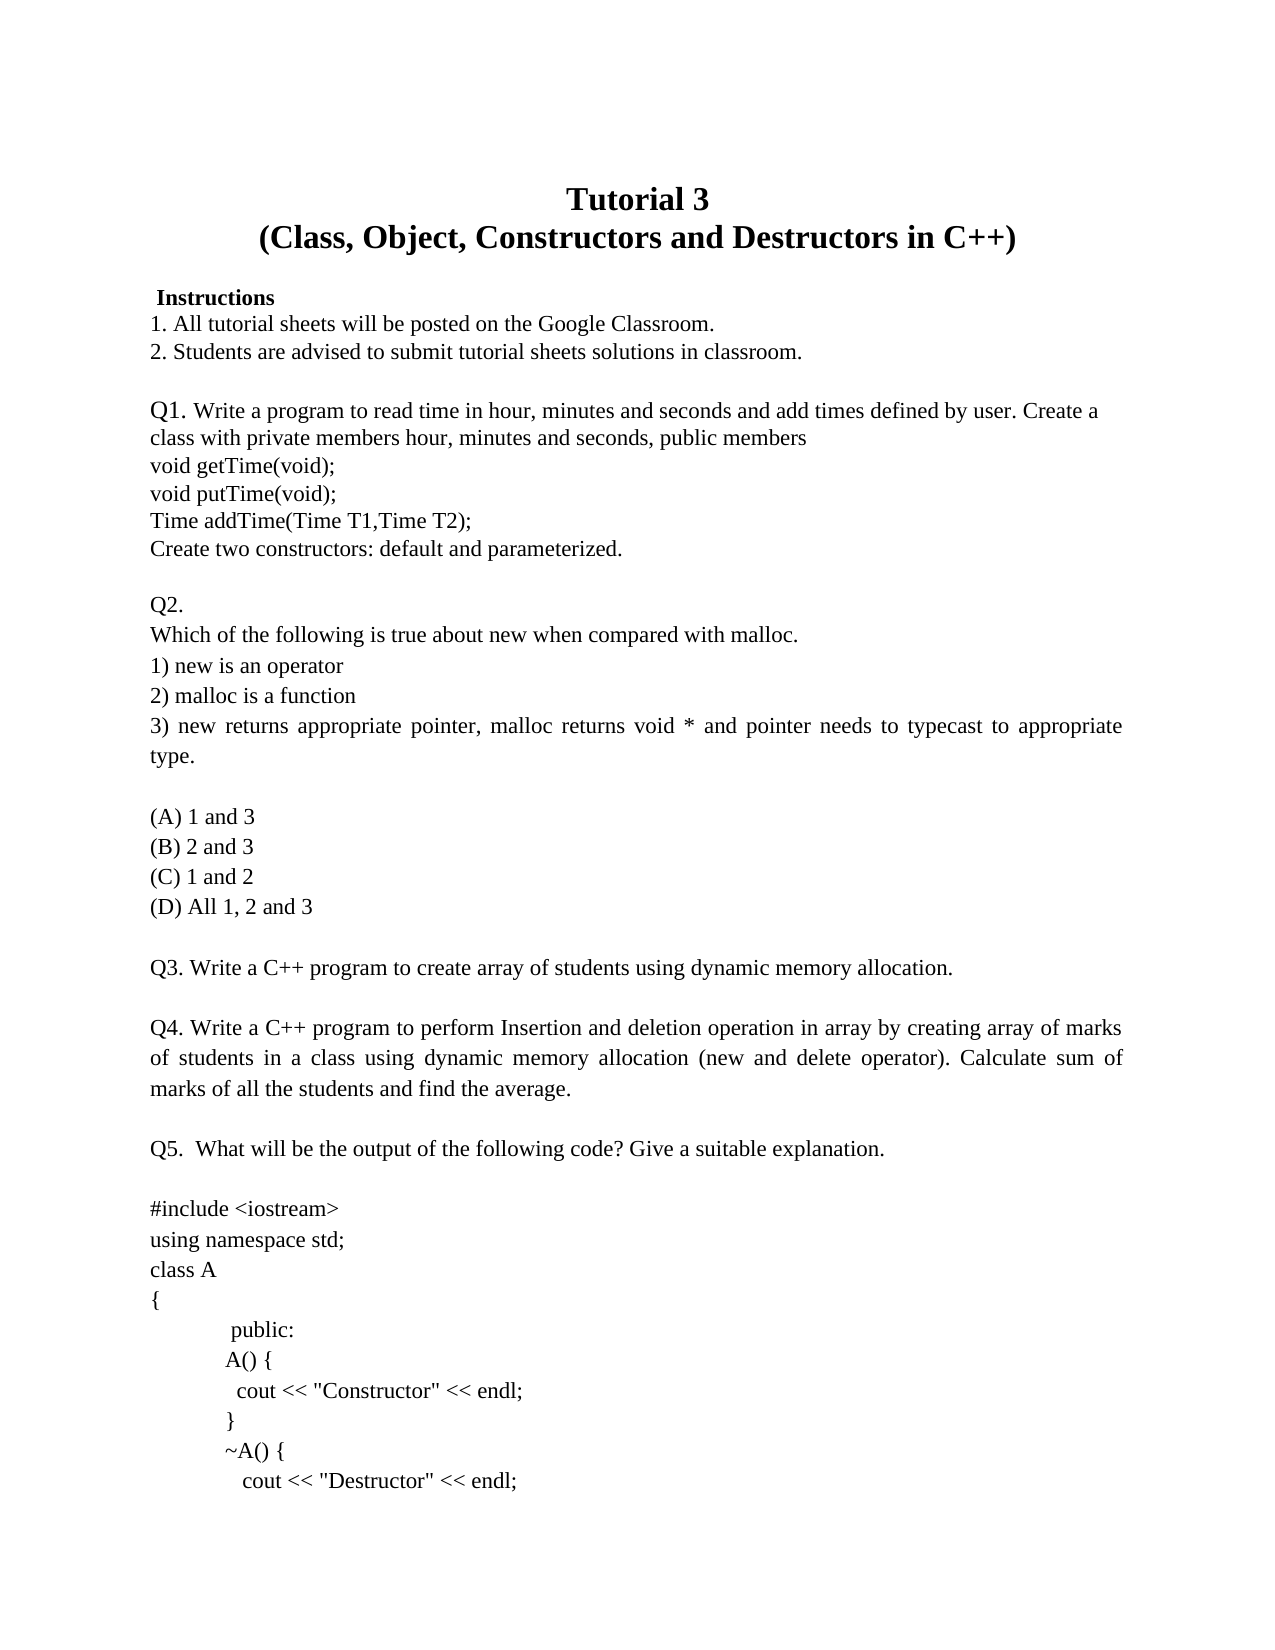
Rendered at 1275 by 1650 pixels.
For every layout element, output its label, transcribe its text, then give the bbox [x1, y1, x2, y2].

text { [150, 1286, 1125, 1312]
text void getTime(void); [150, 452, 1125, 478]
text 1. All tutorial sheets will be posted on the Google Classroom. [150, 311, 1125, 337]
text 1) new is an operator [150, 652, 1125, 678]
text class A [150, 1256, 1125, 1282]
text Q4. Write a C++ program to perform Insertion and deletion operation in array by creating array of marks of students in a class using dynamic memory allocation (new and delete operator). Calculate sum of marks of all the students and find the average. [150, 1014, 1125, 1101]
text (A) 1 and 3 [150, 803, 1125, 829]
text Q3. Write a C++ program to create array of students using dynamic memory allocation. [150, 954, 1125, 980]
text A() { [150, 1347, 1125, 1373]
text ~A() { [150, 1437, 1125, 1463]
text Tutorial 3 [150, 179, 1125, 217]
text Q2. [150, 591, 1125, 618]
text public: [150, 1316, 1125, 1343]
text 3) new returns appropriate pointer, malloc returns void * and pointer needs to typecast to appropriate type. [150, 712, 1125, 769]
text using namespace std; [150, 1226, 1125, 1252]
text #include <iostream> [150, 1196, 1125, 1222]
text Q1. Write a program to read time in hour, minutes and seconds and add times defined by user. Create a class with private members hour, minutes and seconds, public members [150, 395, 1125, 450]
text Create two constructors: default and parameterized. [150, 536, 1125, 562]
text (D) All 1, 2 and 3 [150, 893, 1125, 920]
text Q5. What will be the output of the following code? Give a suitable explanation. [150, 1135, 1125, 1161]
text 2. Students are advised to submit tutorial sheets solutions in classroom. [150, 338, 1125, 365]
text 2) malloc is a function [150, 682, 1125, 708]
text cout << "Destructor" << endl; [150, 1467, 1125, 1494]
text Which of the following is true about new when compared with malloc. [150, 622, 1125, 648]
text } [150, 1407, 1125, 1433]
text (Class, Object, Constructors and Destructors in C++) [150, 217, 1125, 255]
text (C) 1 and 2 [150, 863, 1125, 889]
text Instructions [150, 284, 1125, 311]
text cout << "Constructor" << endl; [150, 1377, 1125, 1403]
text (B) 2 and 3 [150, 833, 1125, 859]
text void putTime(void); [150, 480, 1125, 506]
text Time addTime(Time T1,Time T2); [150, 508, 1125, 534]
